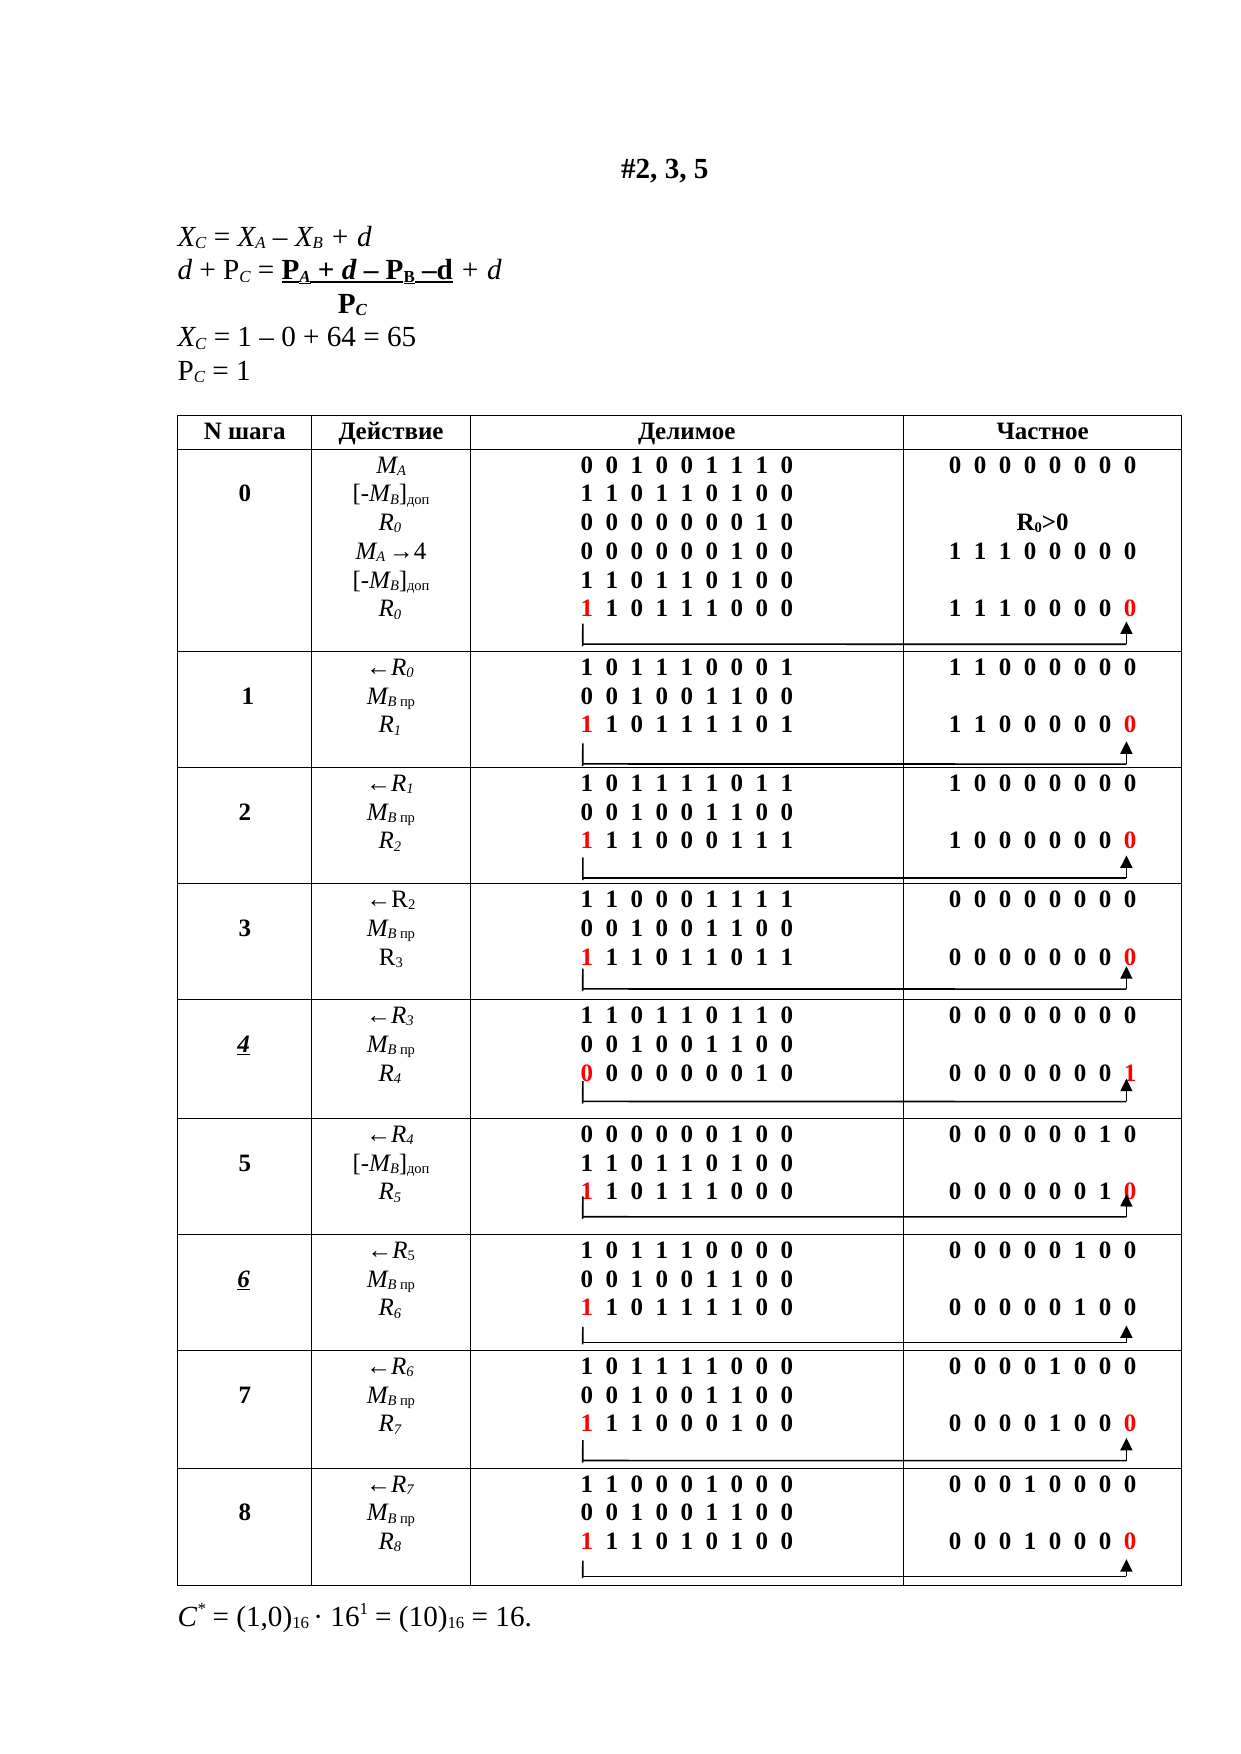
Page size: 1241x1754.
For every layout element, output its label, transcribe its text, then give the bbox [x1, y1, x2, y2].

table_cell 0 0 0 0 0 0 0 0 0 0 0 0 0 0 0 0 [904, 884, 1181, 999]
table_cell ←R7 МB пр R8 [312, 1469, 470, 1585]
table_cell 0 0 0 0 0 0 0 0 0 0 0 0 0 0 0 1 [904, 1000, 1181, 1118]
text XC = XA – XB + d [177, 219, 1152, 252]
table_cell ←R5 МB пр R6 [312, 1235, 470, 1350]
table_header Частное [904, 416, 1181, 449]
table_cell 1 1 0 0 0 1 0 0 0 0 0 1 0 0 1 1 0 0 1 1 1 0 1 0 1 0 0 [471, 1469, 903, 1585]
table_cell 0 0 0 0 0 0 0 0 R0>0 1 1 1 0 0 0 0 0 1 1 1 0 0 0 0 0 [904, 450, 1181, 651]
table_cell 8 [178, 1469, 311, 1585]
table_cell 0 0 0 0 0 0 1 0 0 1 1 0 1 1 0 1 0 0 1 1 0 1 1 1 0 0 0 [471, 1119, 903, 1234]
table_cell 3 [178, 884, 311, 999]
table_cell 6 [178, 1235, 311, 1350]
table_cell 0 0 0 0 0 0 1 0 0 0 0 0 0 0 1 0 [904, 1119, 1181, 1234]
table_cell 0 [178, 450, 311, 651]
text PC = 1 [177, 353, 1152, 386]
table_cell ←R0 МB пр R1 [312, 652, 470, 767]
table_cell 5 [178, 1119, 311, 1234]
table_cell 0 0 1 0 0 1 1 1 0 1 1 0 1 1 0 1 0 0 0 0 0 0 0 0 0 1 0 0 0 0 0 0 0 1 0 0 1 1 0 1 1 0 1 0 0 1 1 0 1 1 1 0 0 0 [471, 450, 903, 651]
table_header N шага [178, 416, 311, 449]
table_cell 1 1 0 0 0 1 1 1 1 0 0 1 0 0 1 1 0 0 1 1 1 0 1 1 0 1 1 [471, 884, 903, 999]
table_cell 1 0 1 1 1 1 0 0 0 0 0 1 0 0 1 1 0 0 1 1 1 0 0 0 1 0 0 [471, 1351, 903, 1468]
text #2, 3, 5 [177, 152, 1152, 185]
table_cell 1 0 1 1 1 0 0 0 1 0 0 1 0 0 1 1 0 0 1 1 0 1 1 1 1 0 1 [471, 652, 903, 767]
table_cell 1 0 1 1 1 1 0 1 1 0 0 1 0 0 1 1 0 0 1 1 1 0 0 0 1 1 1 [471, 768, 903, 883]
table_header Действие [312, 416, 470, 449]
table_cell 1 1 0 0 0 0 0 0 1 1 0 0 0 0 0 0 [904, 652, 1181, 767]
table_cell 2 [178, 768, 311, 883]
table_header Делимое [471, 416, 903, 449]
table_cell 0 0 0 1 0 0 0 0 0 0 0 1 0 0 0 0 [904, 1469, 1181, 1585]
table_cell 1 [178, 652, 311, 767]
table_cell 0 0 0 0 1 0 0 0 0 0 0 0 1 0 0 0 [904, 1351, 1181, 1468]
table_cell ←R6 МB пр R7 [312, 1351, 470, 1468]
text XC = 1 – 0 + 64 = 65 [177, 319, 1152, 353]
table_cell 4 [178, 1000, 311, 1118]
table_cell 1 1 0 1 1 0 1 1 0 0 0 1 0 0 1 1 0 0 0 0 0 0 0 0 0 1 0 [471, 1000, 903, 1118]
table_cell 7 [178, 1351, 311, 1468]
table_cell ←R3 МB пр R4 [312, 1000, 470, 1118]
table_cell ←R1 МB пр R2 [312, 768, 470, 883]
table_cell 1 0 1 1 1 0 0 0 0 0 0 1 0 0 1 1 0 0 1 1 0 1 1 1 1 0 0 [471, 1235, 903, 1350]
table_cell 1 0 0 0 0 0 0 0 1 0 0 0 0 0 0 0 [904, 768, 1181, 883]
table_cell МА [-МB]доп R0 МА →4 [-МB]доп R0 [312, 450, 470, 651]
text d + PC = PA + d – PB –d + d [177, 252, 1152, 286]
table_cell ←R4 [-МB]доп R5 [312, 1119, 470, 1234]
text С* = (1,0)16 · 161 = (10)16 = 16. [177, 1599, 1152, 1632]
table_cell ←R2 МB пр R3 [312, 884, 470, 999]
text PC [177, 286, 1152, 319]
table_cell 0 0 0 0 0 1 0 0 0 0 0 0 0 1 0 0 [904, 1235, 1181, 1350]
